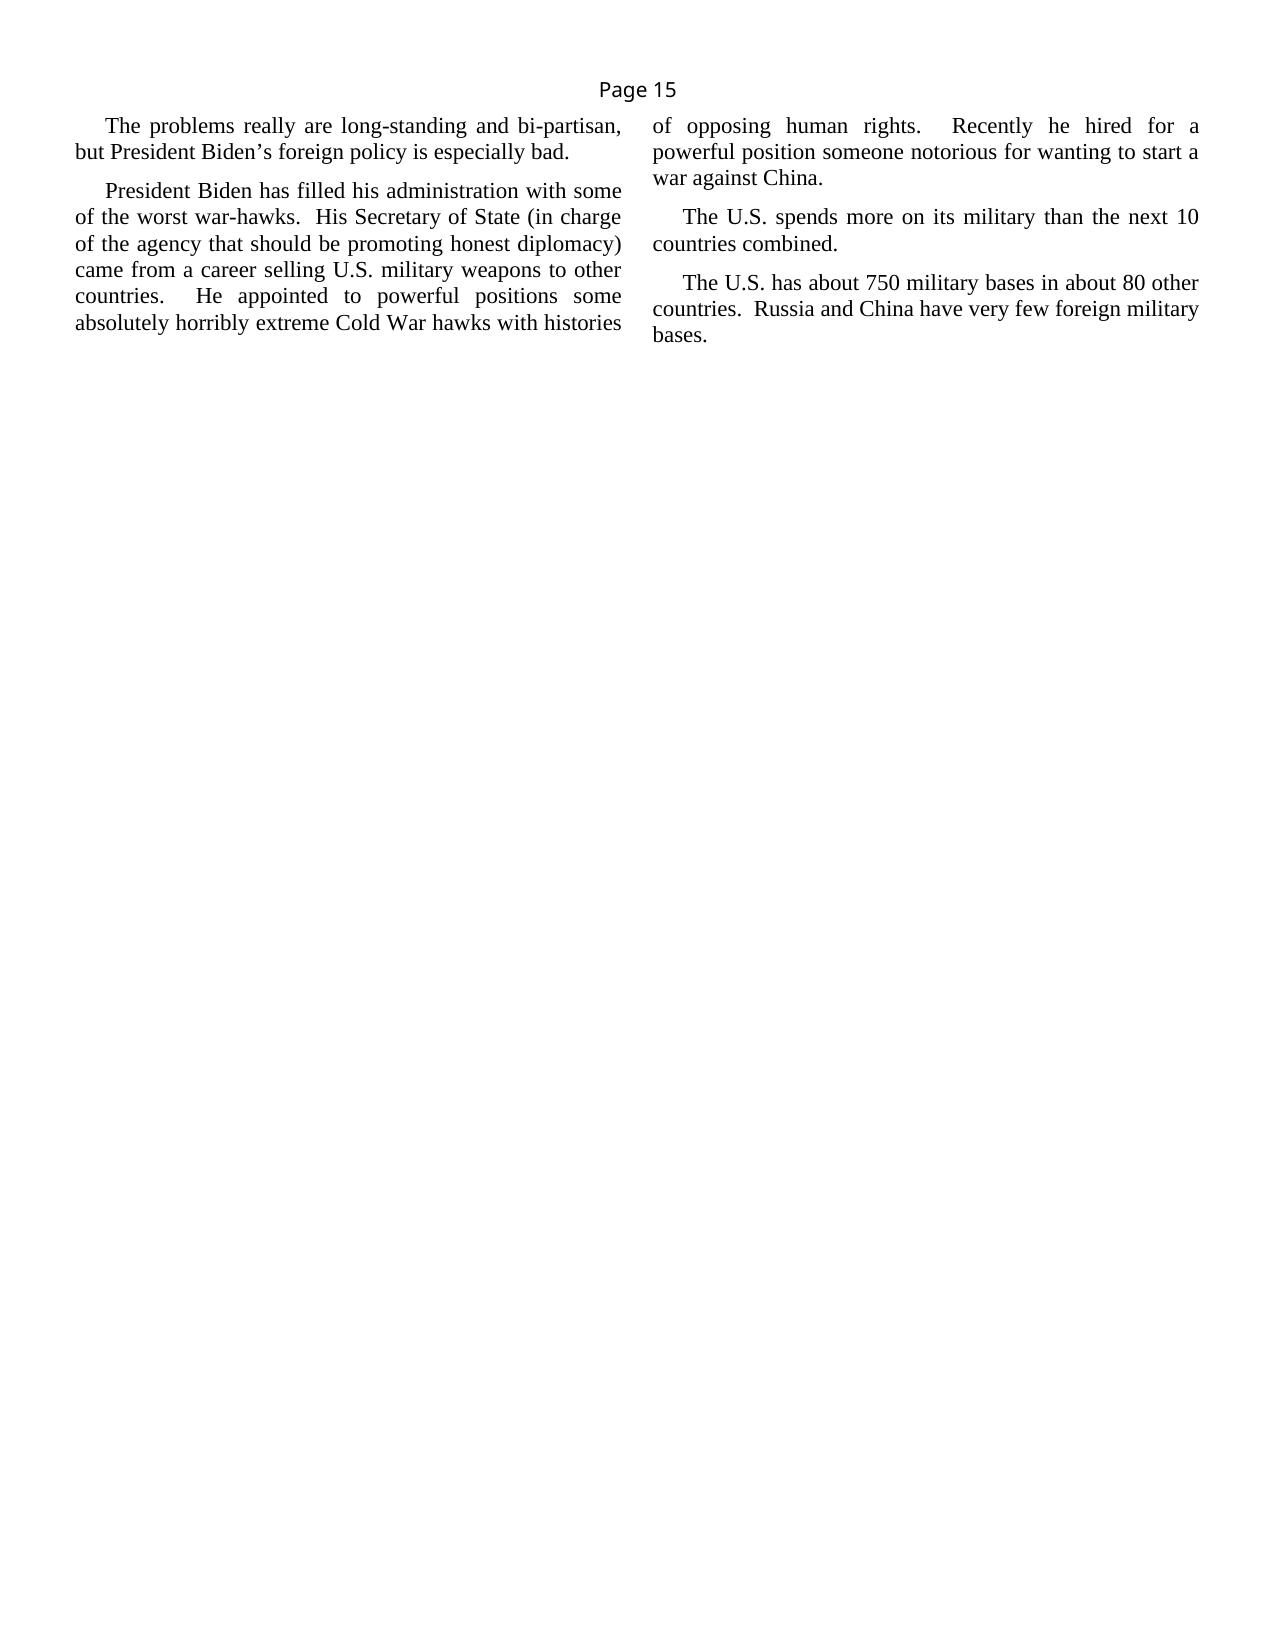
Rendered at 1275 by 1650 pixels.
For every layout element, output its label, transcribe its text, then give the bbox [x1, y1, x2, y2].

text The problems really are long-standing and bi-partisan, but President Biden’s foreign policy is especially bad. [75, 112, 622, 164]
text President Biden has filled his administration with some of the worst war-hawks. His Secretary of State (in charge of the agency that should be promoting honest diplomacy) came from a career selling U.S. military weapons to other countries. He appointed to powerful positions some absolutely horribly extreme Cold War hawks with histories of opposing human rights. Recently he hired for a powerful position someone notorious for wanting to start a war against China. [652, 112, 1200, 191]
text President Biden has filled his administration with some of the worst war-hawks. His Secretary of State (in charge of the agency that should be promoting honest diplomacy) came from a career selling U.S. military weapons to other countries. He appointed to powerful positions some absolutely horribly extreme Cold War hawks with histories of opposing human rights. Recently he hired for a powerful position someone notorious for wanting to start a war against China. [75, 177, 622, 335]
text The U.S. has about 750 military bases in about 80 other countries. Russia and China have very few foreign military bases. [652, 268, 1200, 348]
text The U.S. spends more on its military than the next 10 countries combined. [652, 203, 1200, 256]
